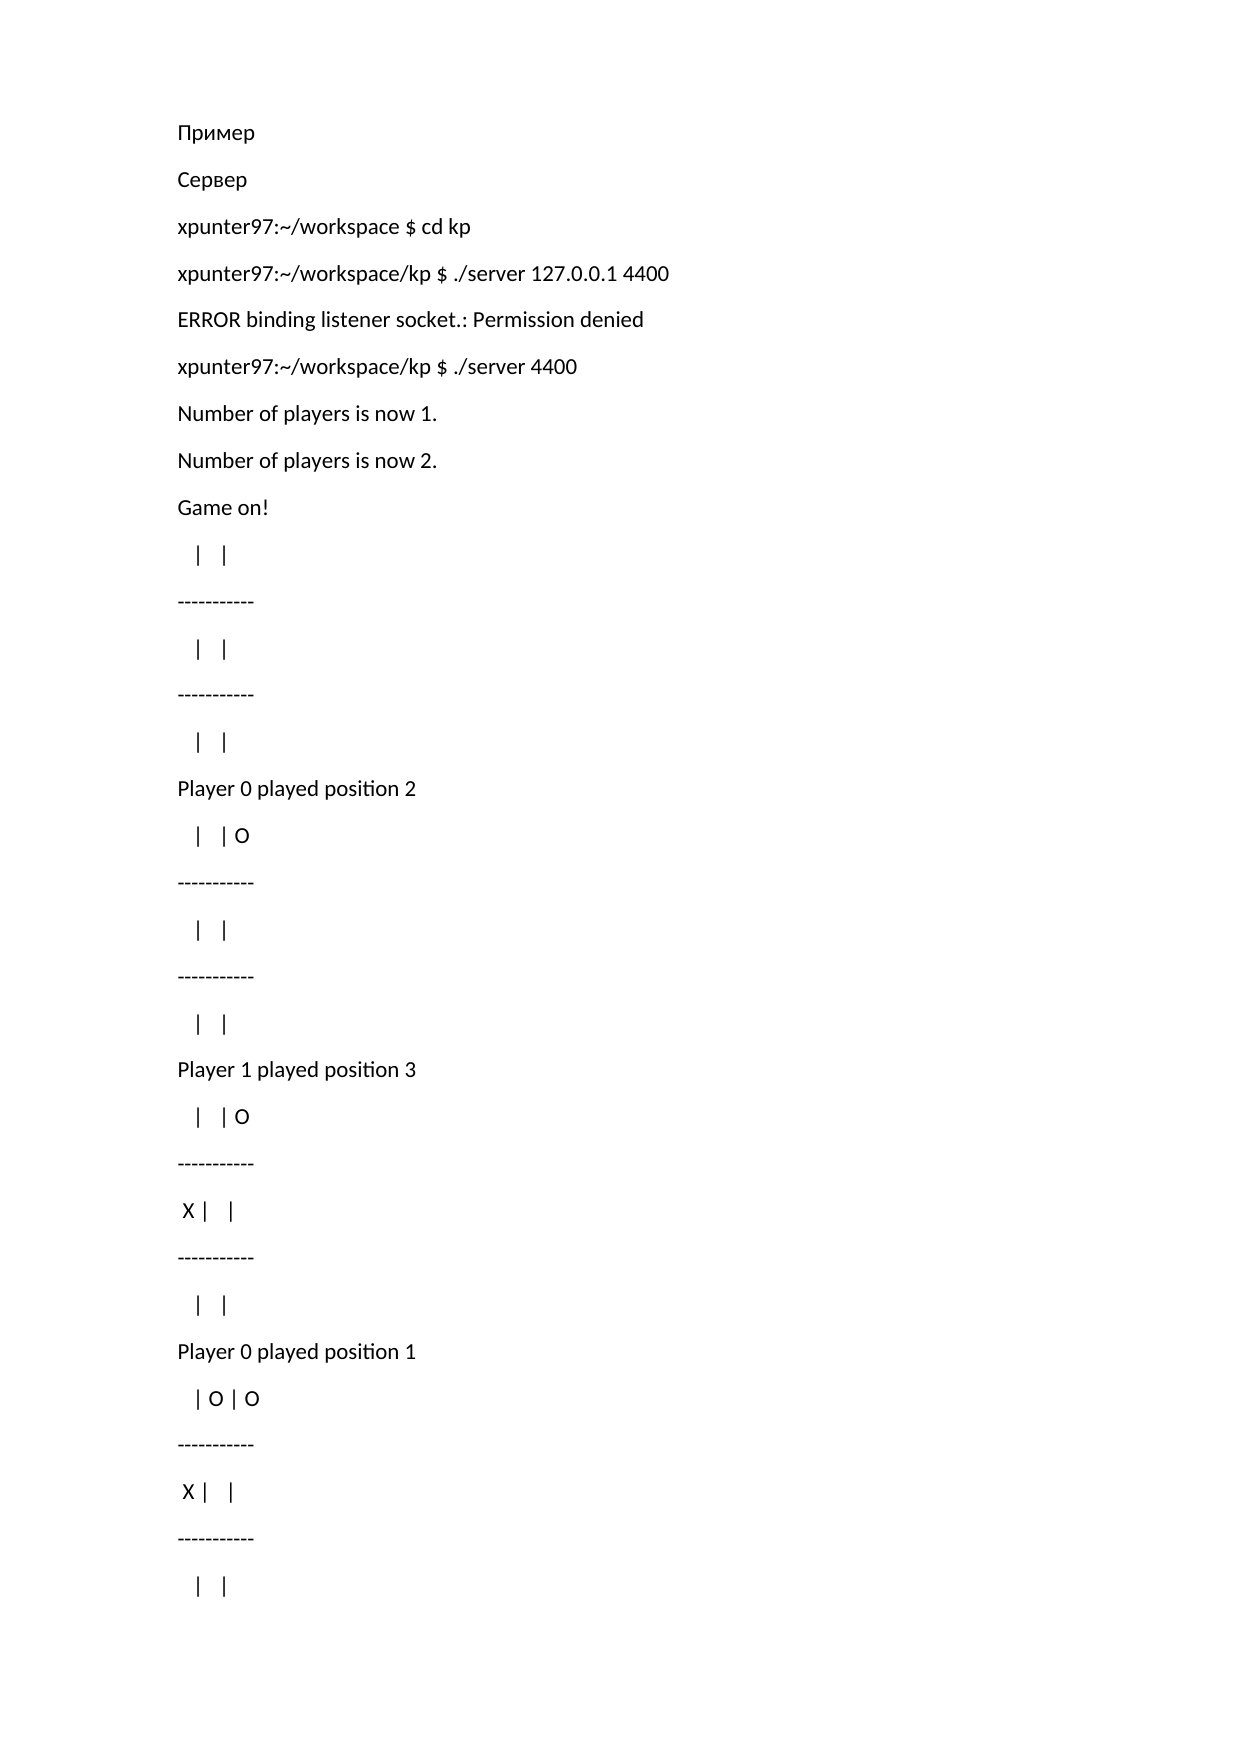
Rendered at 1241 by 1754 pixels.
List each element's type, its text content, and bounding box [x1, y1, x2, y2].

text Player 0 played position 1 [177, 1337, 1152, 1365]
text X | | [177, 1196, 1152, 1224]
text | | [177, 540, 1152, 568]
text | | [177, 1290, 1152, 1318]
text ----------- [177, 868, 1152, 896]
text | | [177, 1009, 1152, 1037]
text Game on! [177, 493, 1152, 521]
text ----------- [177, 681, 1152, 709]
text xpunter97:~/workspace $ cd kp [177, 212, 1152, 240]
text Пример [177, 118, 1152, 146]
text | O | O [177, 1384, 1152, 1412]
text Number of players is now 1. [177, 399, 1152, 427]
text ERROR binding listener socket.: Permission denied [177, 306, 1152, 334]
text ----------- [177, 1149, 1152, 1177]
text | | [177, 915, 1152, 943]
text xpunter97:~/workspace/kp $ ./server 4400 [177, 352, 1152, 381]
text ----------- [177, 1243, 1152, 1271]
text Player 1 played position 3 [177, 1056, 1152, 1084]
text | | [177, 727, 1152, 756]
text ----------- [177, 962, 1152, 990]
text xpunter97:~/workspace/kp $ ./server 127.0.0.1 4400 [177, 259, 1152, 287]
text ----------- [177, 1524, 1152, 1552]
text Player 0 played position 2 [177, 774, 1152, 802]
text | | O [177, 1102, 1152, 1131]
text Number of players is now 2. [177, 446, 1152, 474]
text Сервер [177, 165, 1152, 193]
text ----------- [177, 587, 1152, 615]
text | | [177, 1571, 1152, 1599]
text X | | [177, 1477, 1152, 1506]
text | | O [177, 821, 1152, 849]
text ----------- [177, 1431, 1152, 1459]
text | | [177, 634, 1152, 662]
